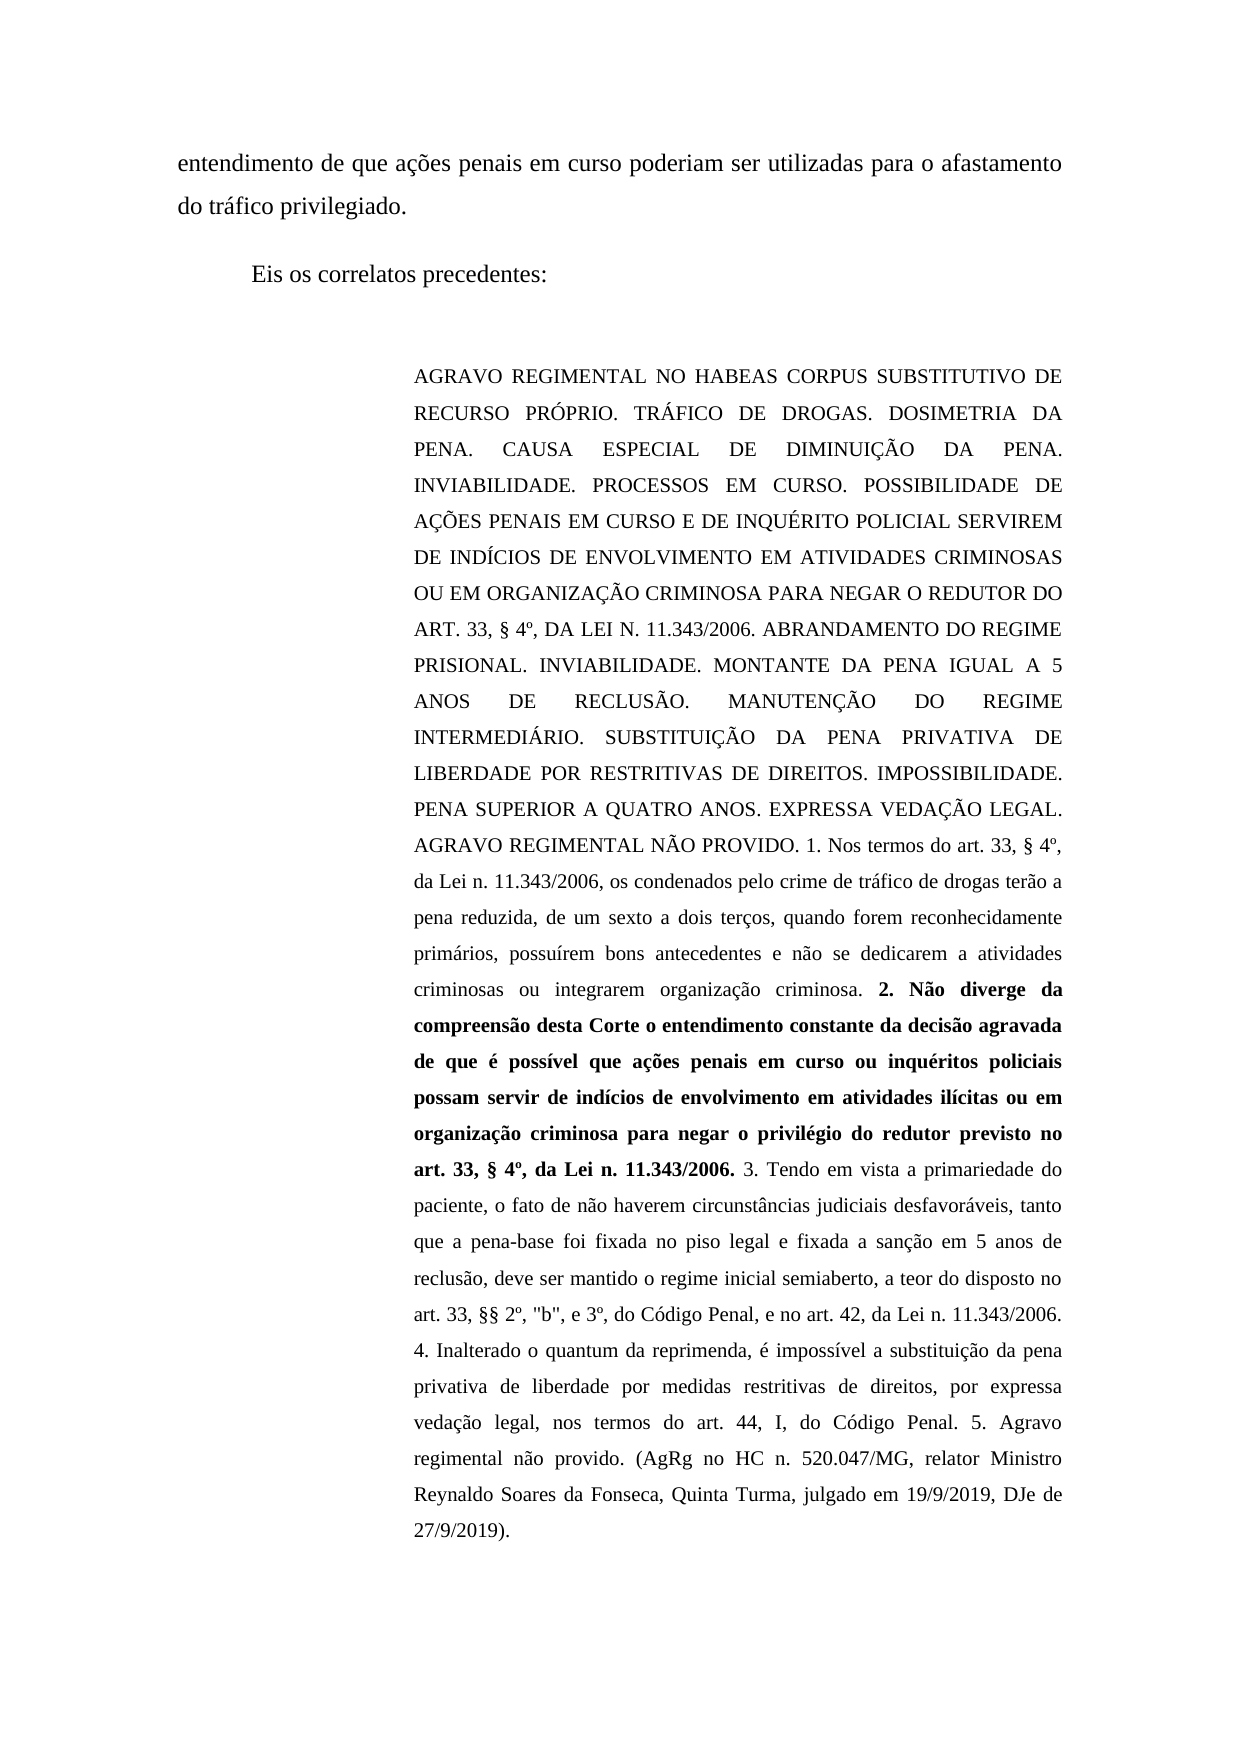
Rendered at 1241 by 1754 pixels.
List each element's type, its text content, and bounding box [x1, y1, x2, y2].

list Eis os correlatos precedentes: [177, 259, 1063, 288]
list AGRAVO REGIMENTAL NO HABEAS CORPUS SUBSTITUTIVO DE RECURSO PRÓPRIO. TRÁFICO DE DROGAS. DOSIMETRIA DA PENA. CAUSA ESPECIAL DE DIMINUIÇÃO DA PENA. INVIABILIDADE. PROCESSOS EM CURSO. POSSIBILIDADE DE AÇÕES PENAIS EM CURSO E DE INQUÉRITO POLICIAL SERVIREM DE INDÍCIOS DE ENVOLVIMENTO EM ATIVIDADES CRIMINOSAS OU EM ORGANIZAÇÃO CRIMINOSA PARA NEGAR O REDUTOR DO ART. 33, § 4º, DA LEI N. 11.343/2006. ABRANDAMENTO DO REGIME PRISIONAL. INVIABILIDADE. MONTANTE DA PENA IGUAL A 5 ANOS DE RECLUSÃO. MANUTENÇÃO DO REGIME INTERMEDIÁRIO. SUBSTITUIÇÃO DA PENA PRIVATIVA DE LIBERDADE POR RESTRITIVAS DE DIREITOS. IMPOSSIBILIDADE. PENA SUPERIOR A QUATRO ANOS. EXPRESSA VEDAÇÃO LEGAL. AGRAVO REGIMENTAL NÃO PROVIDO. 1. Nos termos do art. 33, § 4º, da Lei n. 11.343/2006, os condenados pelo crime de tráfico de drogas terão a pena reduzida, de um sexto a dois terços, quando forem reconhecidamente primários, possuírem bons antecedentes e não se dedicarem a atividades criminosas ou integrarem organização criminosa. 2. Não diverge da compreensão desta Corte o entendimento constante da decisão agravada de que é possível que ações penais em curso ou inquéritos policiais possam servir de indícios de envolvimento em atividades ilícitas ou em organização criminosa para negar o privilégio do redutor previsto no art. 33, § 4º, da Lei n. 11.343/2006. 3. Tendo em vista a primariedade do paciente, o fato de não haverem circunstâncias judiciais desfavoráveis, tanto que a pena-base foi fixada no piso legal e fixada a sanção em 5 anos de reclusão, deve ser mantido o regime inicial semiaberto, a teor do disposto no art. 33, §§ 2º, "b", e 3º, do Código Penal, e no art. 42, da Lei n. 11.343/2006. 4. Inalterado o quantum da reprimenda, é impossível a substituição da pena privativa de liberdade por medidas restritivas de direitos, por expressa vedação legal, nos termos do art. 44, I, do Código Penal. 5. Agravo regimental não provido. (AgRg no HC n. 520.047/MG, relator Ministro Reynaldo Soares da Fonseca, Quinta Turma, julgado em 19/9/2019, DJe de 27/9/2019). [413, 364, 1063, 1542]
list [177, 148, 1063, 219]
